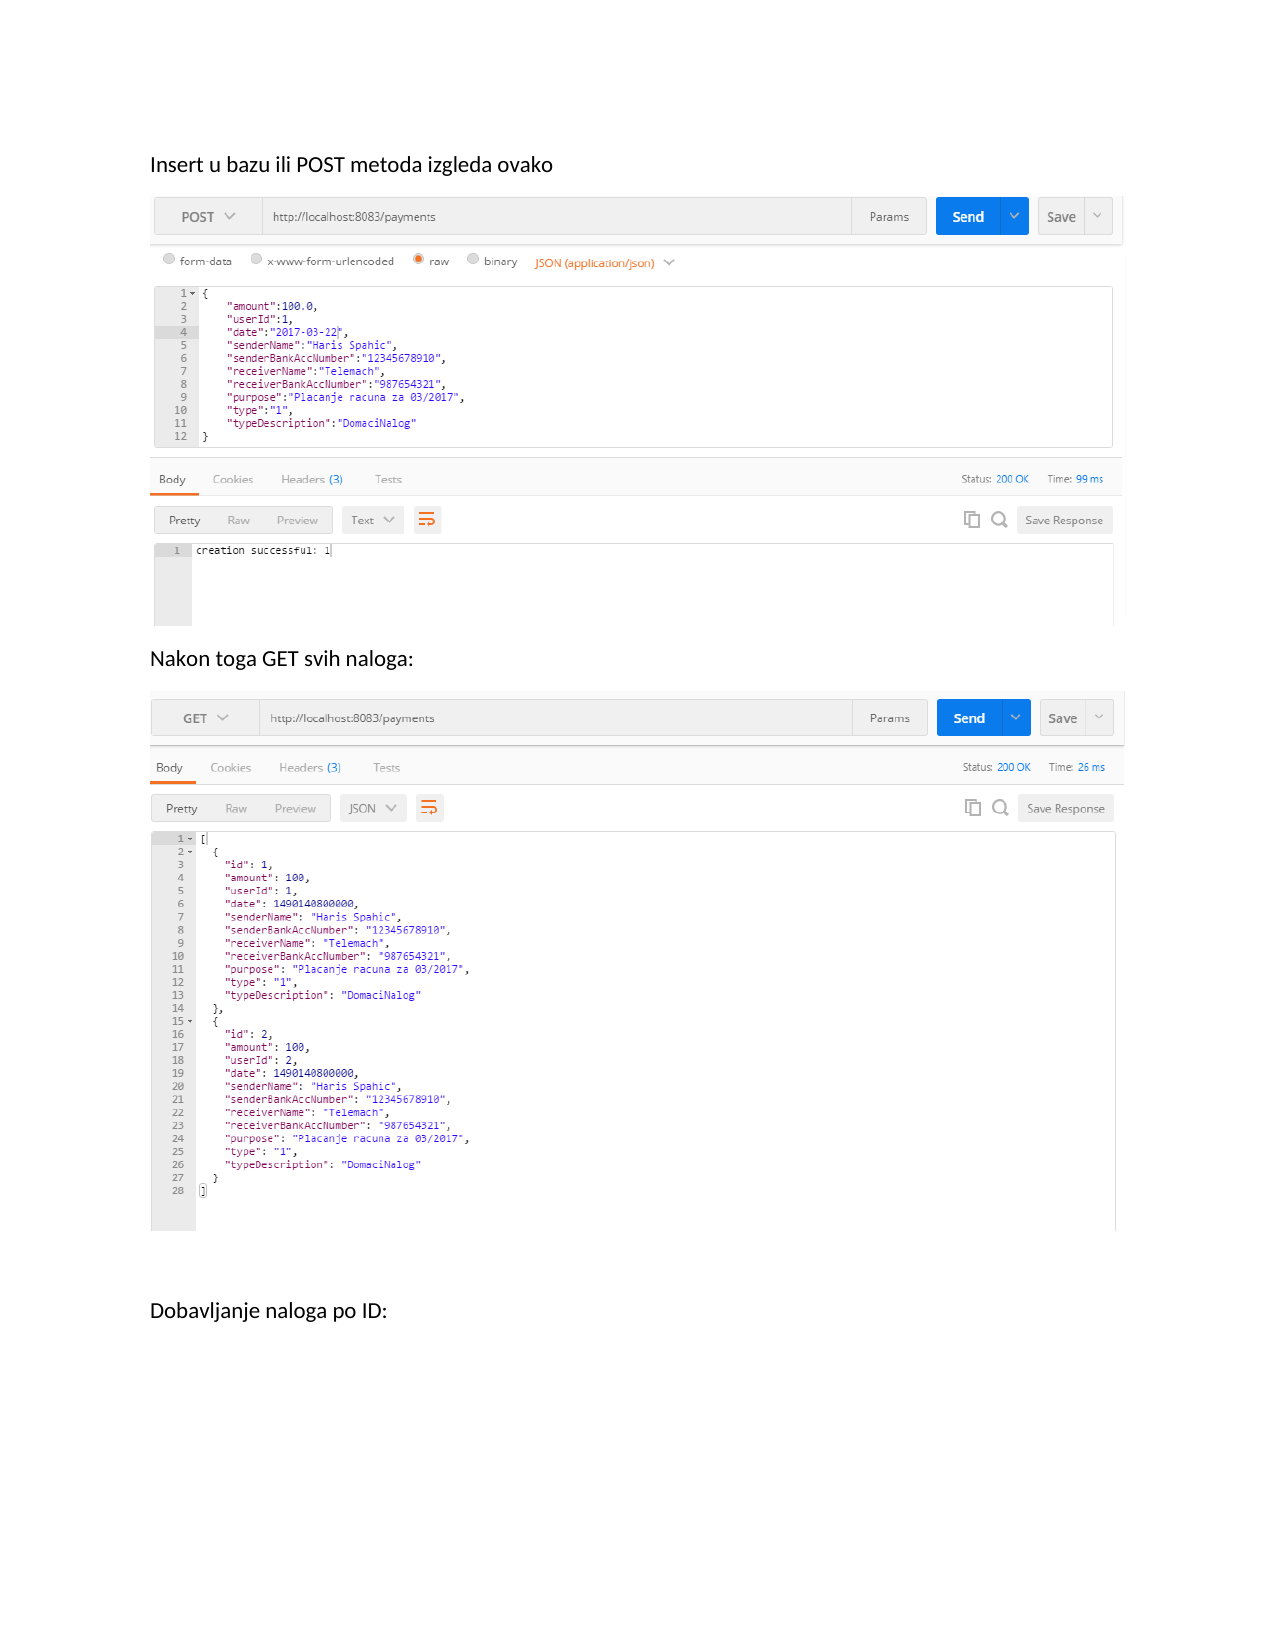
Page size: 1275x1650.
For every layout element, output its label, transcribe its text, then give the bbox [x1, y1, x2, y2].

picture [150, 196, 1125, 626]
text Dobavljanje naloga po ID: [150, 1297, 1125, 1325]
text Nakon toga GET svih naloga: [150, 644, 1125, 672]
text Insert u bazu ili POST metoda izgleda ovako [150, 150, 1125, 178]
picture [150, 691, 1125, 1231]
